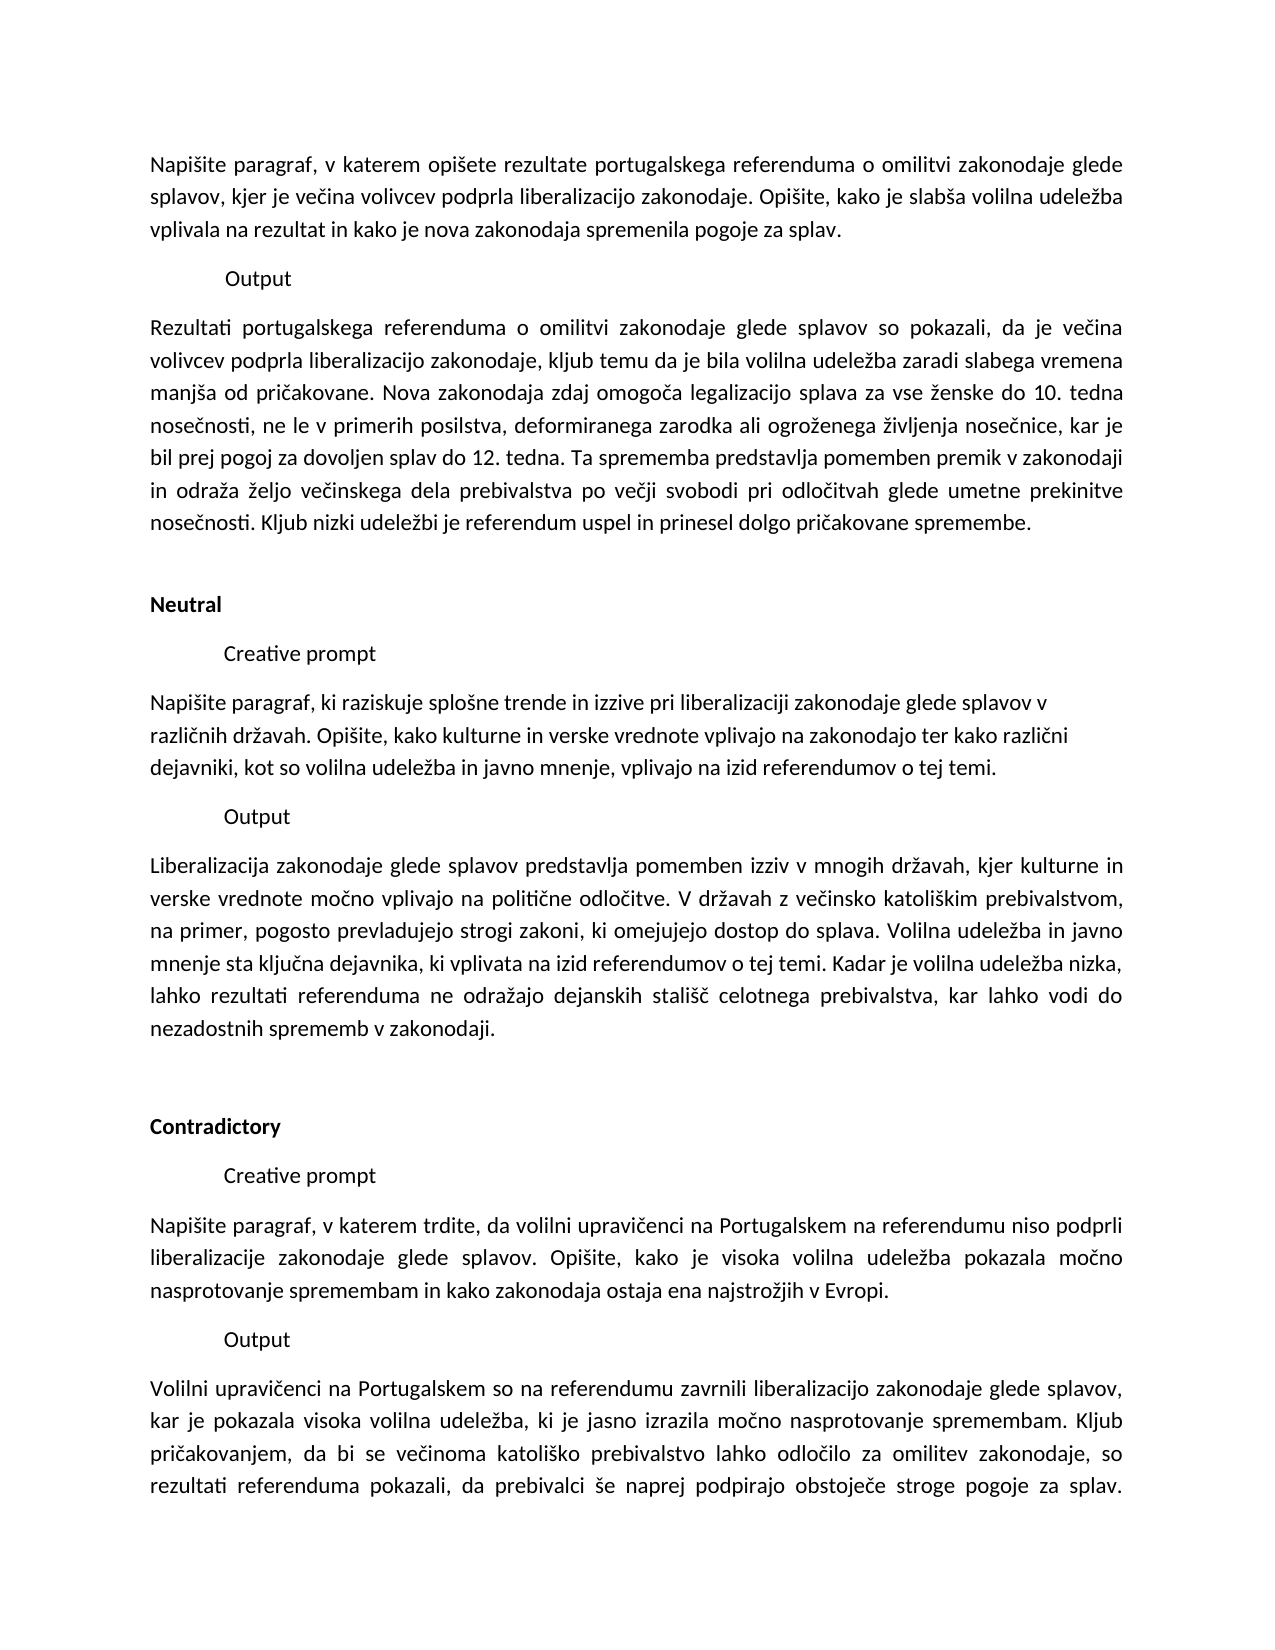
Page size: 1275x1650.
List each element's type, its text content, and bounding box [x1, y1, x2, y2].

text Neutral [150, 557, 1125, 618]
text Output [150, 264, 1125, 292]
text Napišite paragraf, v katerem opišete rezultate portugalskega referenduma o omilitvi zakonodaje glede splavov, kjer je večina volivcev podprla liberalizacijo zakonodaje. Opišite, kako je slabša volilna udeležba vplivala na rezultat in kako je nova zakonodaja spremenila pogoje za splav. [150, 150, 1125, 243]
text Contradictory [150, 1112, 1125, 1141]
text Napišite paragraf, ki raziskuje splošne trende in izzive pri liberalizaciji zakonodaje glede splavov v različnih državah. Opišite, kako kulturne in verske vrednote vplivajo na zakonodajo ter kako različni dejavniki, kot so volilna udeležba in javno mnenje, vplivajo na izid referendumov o tej temi. [150, 688, 1125, 781]
text Napišite paragraf, v katerem trdite, da volilni upravičenci na Portugalskem na referendumu niso podprli liberalizacije zakonodaje glede splavov. Opišite, kako je visoka volilna udeležba pokazala močno nasprotovanje spremembam in kako zakonodaja ostaja ena najstrožjih v Evropi. [150, 1211, 1125, 1304]
text Output [150, 1325, 1125, 1353]
text Liberalizacija zakonodaje glede splavov predstavlja pomemben izziv v mnogih državah, kjer kulturne in verske vrednote močno vplivajo na politične odločitve. V državah z večinsko katoliškim prebivalstvom, na primer, pogosto prevladujejo strogi zakoni, ki omejujejo dostop do splava. Volilna udeležba in javno mnenje sta ključna dejavnika, ki vplivata na izid referendumov o tej temi. Kadar je volilna udeležba nizka, lahko rezultati referenduma ne odražajo dejanskih stališč celotnega prebivalstva, kar lahko vodi do nezadostnih sprememb v zakonodaji. [150, 852, 1125, 1042]
text Creative prompt [224, 639, 1125, 667]
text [150, 1374, 1125, 1500]
text Rezultati portugalskega referenduma o omilitvi zakonodaje glede splavov so pokazali, da je večina volivcev podprla liberalizacijo zakonodaje, kljub temu da je bila volilna udeležba zaradi slabega vremena manjša od pričakovane. Nova zakonodaja zdaj omogoča legalizacijo splava za vse ženske do 10. tedna nosečnosti, ne le v primerih posilstva, deformiranega zarodka ali ogroženega življenja nosečnice, kar je bil prej pogoj za dovoljen splav do 12. tedna. Ta sprememba predstavlja pomemben premik v zakonodaji in odraža željo večinskega dela prebivalstva po večji svobodi pri odločitvah glede umetne prekinitve nosečnosti. Kljub nizki udeležbi je referendum uspel in prinesel dolgo pričakovane spremembe. [150, 313, 1125, 536]
text Output [150, 802, 1125, 831]
text Creative prompt [150, 1162, 1125, 1190]
